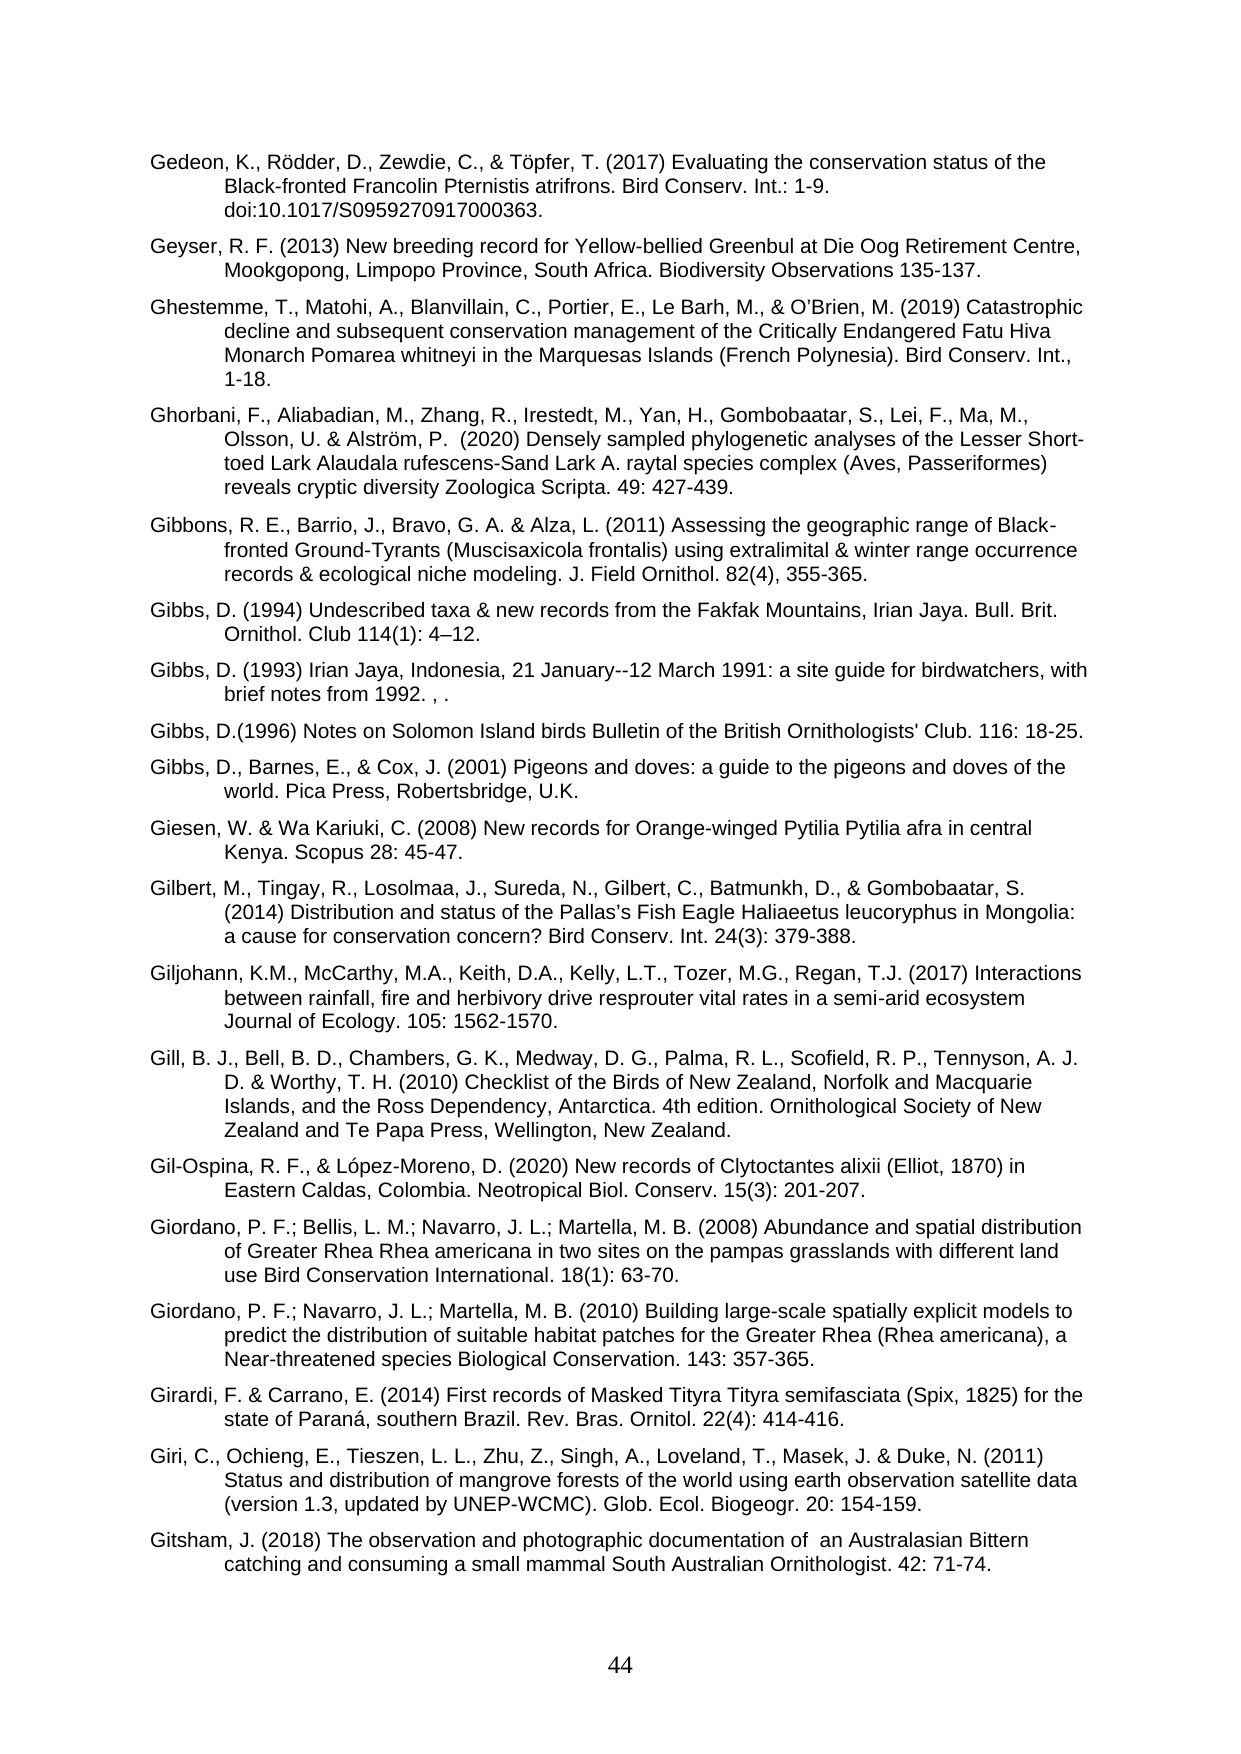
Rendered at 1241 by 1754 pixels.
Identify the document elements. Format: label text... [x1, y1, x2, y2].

text Giordano, P. F.; Navarro, J. L.; Martella, M. B. (2010) Building large-scale spatially explicit models to predict the distribution of suitable habitat patches for the Greater Rhea (Rhea americana), a Near-threatened species Biological Conservation. 143: 357-365. [150, 1299, 1090, 1371]
text Giri, C., Ochieng, E., Tieszen, L. L., Zhu, Z., Singh, A., Loveland, T., Masek, J. & Duke, N. (2011) Status and distribution of mangrove forests of the world using earth observation satellite data (version 1.3, updated by UNEP-WCMC). Glob. Ecol. Biogeogr. 20: 154-159. [150, 1444, 1090, 1516]
text Gil-Ospina, R. F., & López-Moreno, D. (2020) New records of Clytoctantes alixii (Elliot, 1870) in Eastern Caldas, Colombia. Neotropical Biol. Conserv. 15(3): 201-207. [150, 1154, 1090, 1202]
text Gibbs, D. (1994) Undescribed taxa & new records from the Fakfak Mountains, Irian Jaya. Bull. Brit. Ornithol. Club 114(1): 4–12. [150, 598, 1090, 646]
text Giesen, W. & Wa Kariuki, C. (2008) New records for Orange-winged Pytilia Pytilia afra in central Kenya. Scopus 28: 45-47. [150, 816, 1090, 863]
text Ghorbani, F., Aliabadian, M., Zhang, R., Irestedt, M., Yan, H., Gombobaatar, S., Lei, F., Ma, M., Olsson, U. & Alström, P. (2020) Densely sampled phylogenetic analyses of the Lesser Short-toed Lark Alaudala rufescens-Sand Lark A. raytal species complex (Aves, Passeriformes) reveals cryptic diversity Zoologica Scripta. 49: 427-439. [150, 403, 1090, 499]
text Gilbert, M., Tingay, R., Losolmaa, J., Sureda, N., Gilbert, C., Batmunkh, D., & Gombobaatar, S. (2014) Distribution and status of the Pallas’s Fish Eagle Haliaeetus leucoryphus in Mongolia: a cause for conservation concern? Bird Conserv. Int. 24(3): 379-388. [150, 876, 1090, 948]
text Gedeon, K., Rödder, D., Zewdie, C., & Töpfer, T. (2017) Evaluating the conservation status of the Black-fronted Francolin Pternistis atrifrons. Bird Conserv. Int.: 1-9. doi:10.1017/S0959270917000363. [150, 150, 1090, 222]
text Gibbs, D. (1993) Irian Jaya, Indonesia, 21 January--12 March 1991: a site guide for birdwatchers, with brief notes from 1992. , . [150, 658, 1090, 706]
text Giordano, P. F.; Bellis, L. M.; Navarro, J. L.; Martella, M. B. (2008) Abundance and spatial distribution of Greater Rhea Rhea americana in two sites on the pampas grasslands with different land use Bird Conservation International. 18(1): 63-70. [150, 1214, 1090, 1286]
text Geyser, R. F. (2013) New breeding record for Yellow-bellied Greenbul at Die Oog Retirement Centre, Mookgopong, Limpopo Province, South Africa. Biodiversity Observations 135-137. [150, 234, 1090, 282]
text Gibbs, D.(1996) Notes on Solomon Island birds Bulletin of the British Ornithologists' Club. 116: 18-25. [150, 719, 1090, 743]
text Ghestemme, T., Matohi, A., Blanvillain, C., Portier, E., Le Barh, M., & O’Brien, M. (2019) Catastrophic decline and subsequent conservation management of the Critically Endangered Fatu Hiva Monarch Pomarea whitneyi in the Marquesas Islands (French Polynesia). Bird Conserv. Int., 1-18. [150, 295, 1090, 391]
text Girardi, F. & Carrano, E. (2014) First records of Masked Tityra Tityra semifasciata (Spix, 1825) for the state of Paraná, southern Brazil. Rev. Bras. Ornitol. 22(4): 414-416. [150, 1383, 1090, 1431]
text Gill, B. J., Bell, B. D., Chambers, G. K., Medway, D. G., Palma, R. L., Scoﬁeld, R. P., Tennyson, A. J. D. & Worthy, T. H. (2010) Checklist of the Birds of New Zealand, Norfolk and Macquarie Islands, and the Ross Dependency, Antarctica. 4th edition. Ornithological Society of New Zealand and Te Papa Press, Wellington, New Zealand. [150, 1046, 1090, 1142]
text Gibbons, R. E., Barrio, J., Bravo, G. A. & Alza, L. (2011) Assessing the geographic range of Black‐fronted Ground‐Tyrants (Muscisaxicola frontalis) using extralimital & winter range occurrence records & ecological niche modeling. J. Field Ornithol. 82(4), 355-365. [150, 511, 1090, 585]
text Gitsham, J. (2018) The observation and photographic documentation of an Australasian Bittern catching and consuming a small mammal South Australian Ornithologist. 42: 71-74. [150, 1528, 1090, 1576]
text Giljohann, K.M., McCarthy, M.A., Keith, D.A., Kelly, L.T., Tozer, M.G., Regan, T.J. (2017) Interactions between rainfall, fire and herbivory drive resprouter vital rates in a semi‐arid ecosystem Journal of Ecology. 105: 1562-1570. [150, 960, 1090, 1033]
text Gibbs, D., Barnes, E., & Cox, J. (2001) Pigeons and doves: a guide to the pigeons and doves of the world. Pica Press, Robertsbridge, U.K. [150, 755, 1090, 803]
